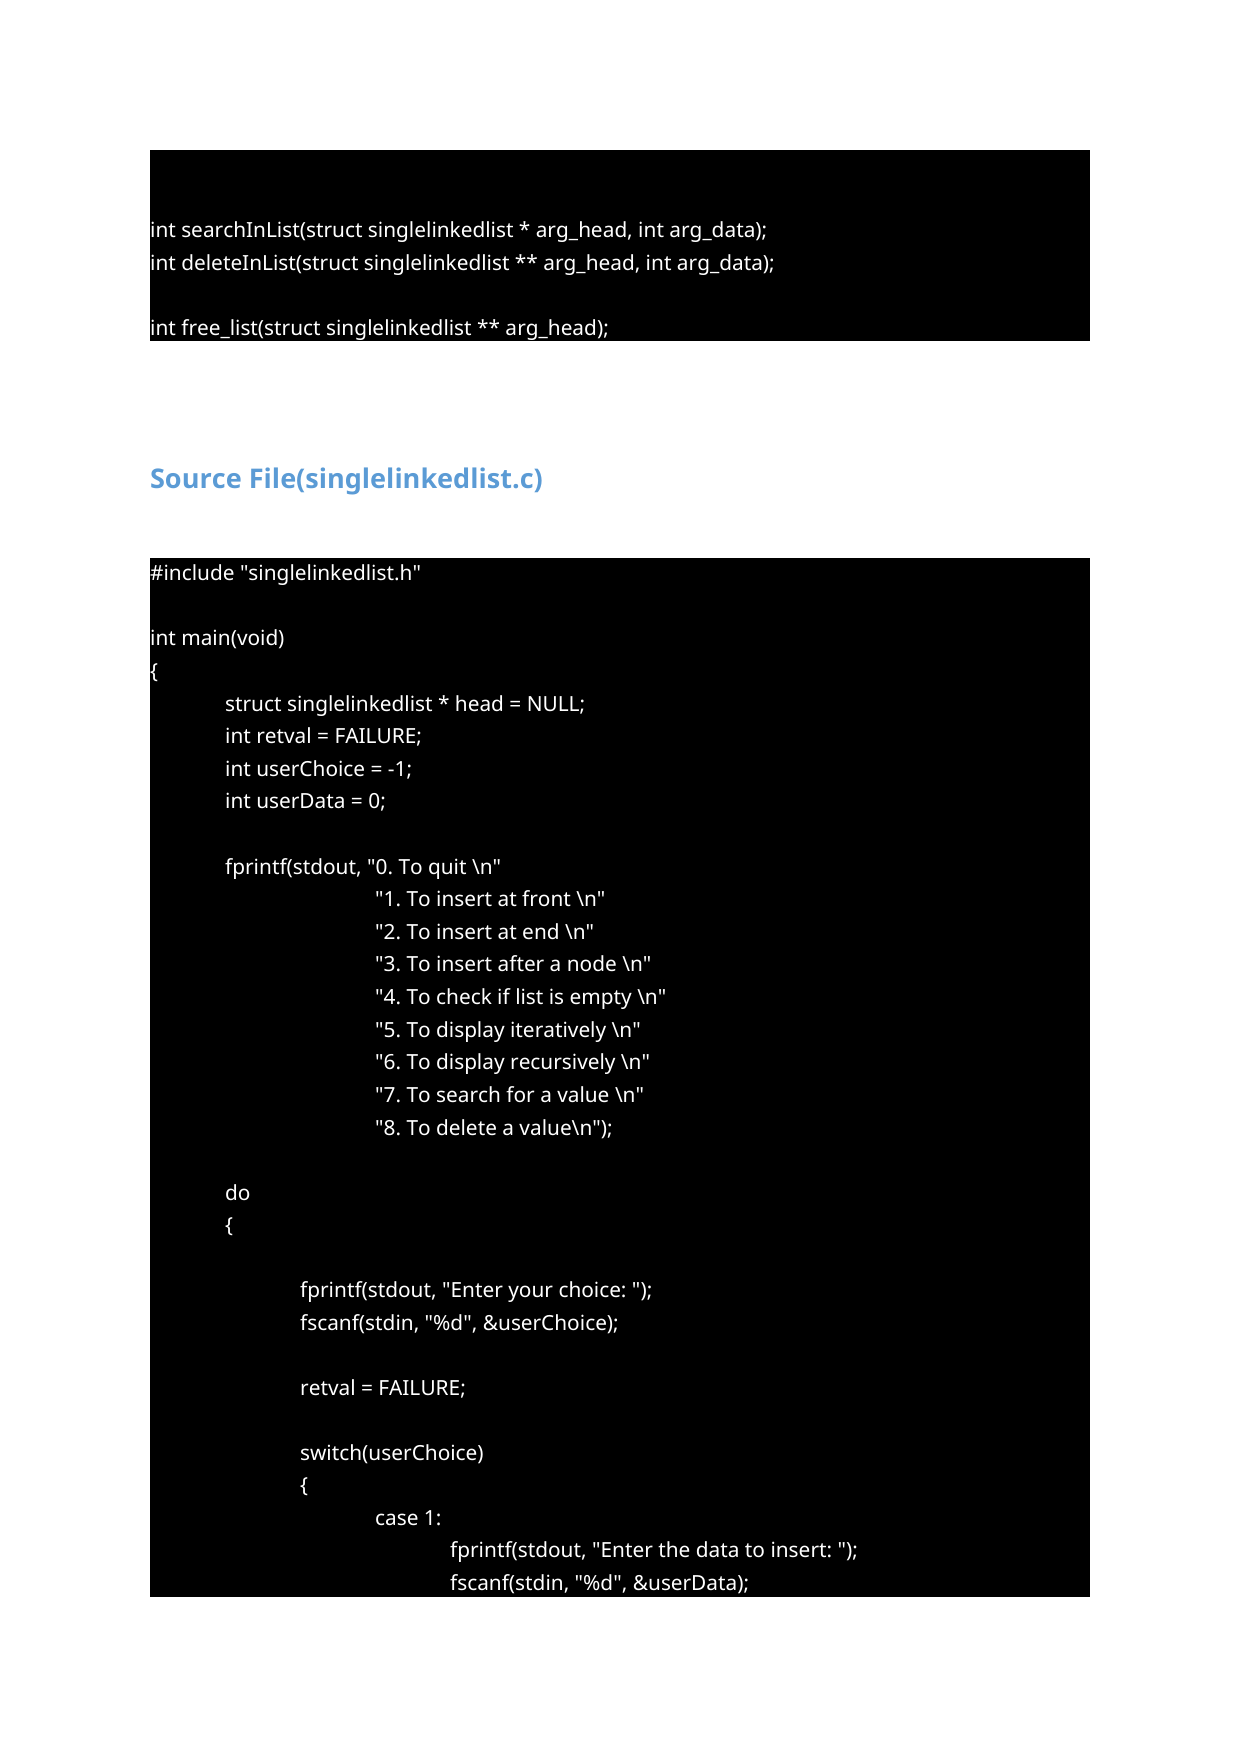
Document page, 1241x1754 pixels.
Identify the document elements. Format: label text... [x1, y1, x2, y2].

text "8. To delete a value\n"); [150, 1113, 1090, 1141]
text int deleteInList(struct singlelinkedlist ** arg_head, int arg_data); [150, 248, 1090, 276]
text fprintf(stdout, "Enter the data to insert: "); [150, 1536, 1090, 1564]
text "6. To display recursively \n" [150, 1047, 1090, 1076]
text int searchInList(struct singlelinkedlist * arg_head, int arg_data); [150, 215, 1090, 244]
text "2. To insert at end \n" [150, 917, 1090, 945]
text case 1: [150, 1503, 1090, 1531]
text { [150, 656, 1090, 684]
subtitle Source File(singlelinkedlist.c) [150, 459, 1090, 496]
text "3. To insert after a node \n" [150, 949, 1090, 978]
text fprintf(stdout, "0. To quit \n" [150, 852, 1090, 880]
text fprintf(stdout, "Enter your choice: "); [150, 1275, 1090, 1304]
text fscanf(stdin, "%d", &userData); [150, 1568, 1090, 1597]
text "1. To insert at front \n" [150, 884, 1090, 913]
text retval = FAILURE; [150, 1373, 1090, 1401]
text #include "singlelinkedlist.h" [150, 558, 1090, 587]
text "4. To check if list is empty \n" [150, 982, 1090, 1011]
text int retval = FAILURE; [150, 721, 1090, 750]
text int userChoice = -1; [150, 754, 1090, 782]
text "7. To search for a value \n" [150, 1080, 1090, 1108]
text { [150, 1470, 1090, 1499]
text int free_list(struct singlelinkedlist ** arg_head); [150, 313, 1090, 341]
text struct singlelinkedlist * head = NULL; [150, 689, 1090, 717]
text int main(void) [150, 623, 1090, 652]
text "5. To display iteratively \n" [150, 1015, 1090, 1043]
text fscanf(stdin, "%d", &userChoice); [150, 1308, 1090, 1336]
text do [150, 1178, 1090, 1206]
text switch(userChoice) [150, 1438, 1090, 1466]
text { [150, 1210, 1090, 1239]
text int userData = 0; [150, 787, 1090, 815]
